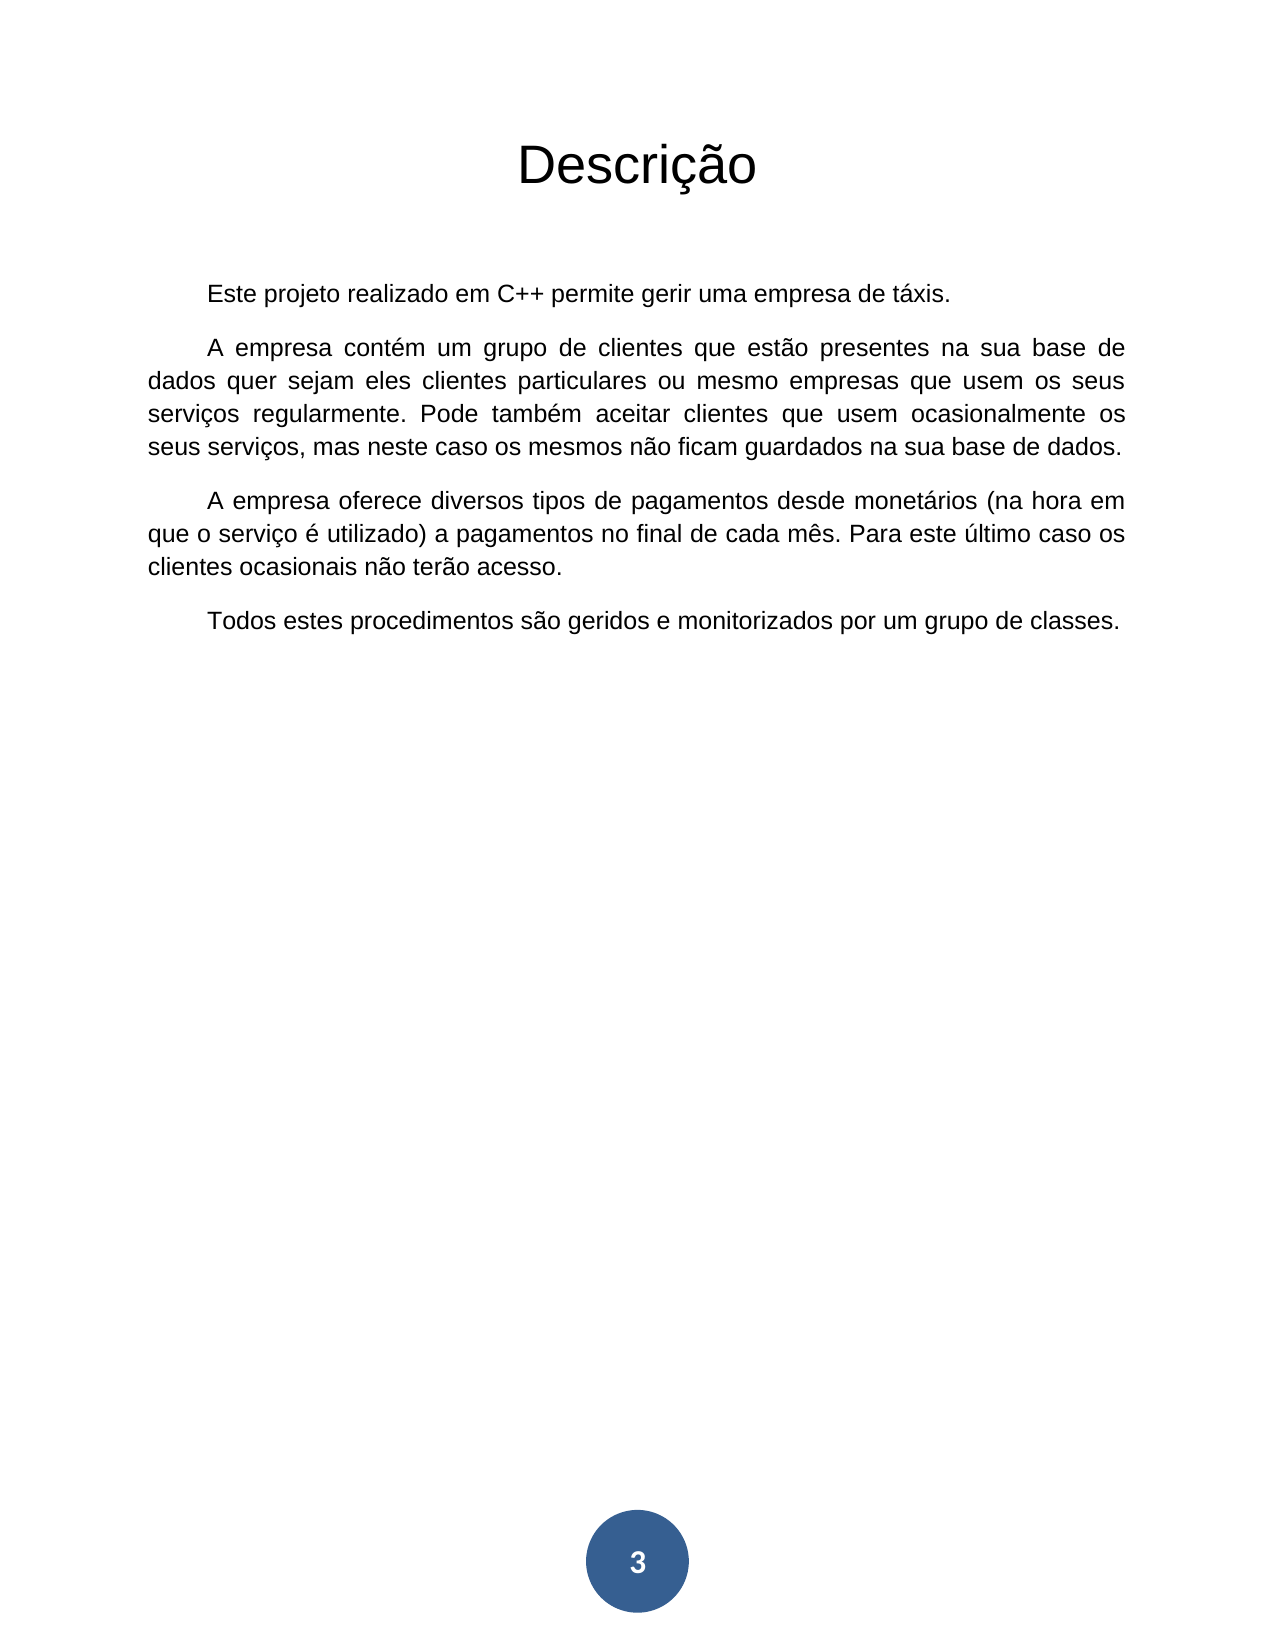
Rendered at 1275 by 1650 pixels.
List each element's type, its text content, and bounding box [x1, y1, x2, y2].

text A empresa oferece diversos tipos de pagamentos desde monetários (na hora em que o serviço é utilizado) a pagamentos no final de cada mês. Para este último caso os clientes ocasionais não terão acesso. [148, 486, 1127, 581]
text Descrição [148, 133, 1127, 195]
text A empresa contém um grupo de clientes que estão presentes na sua base de dados quer sejam eles clientes particulares ou mesmo empresas que usem os seus serviços regularmente. Pode também aceitar clientes que usem ocasionalmente os seus serviços, mas neste caso os mesmos não ficam guardados na sua base de dados. [148, 333, 1127, 461]
text Este projeto realizado em C++ permite gerir uma empresa de táxis. [148, 279, 1127, 308]
text Todos estes procedimentos são geridos e monitorizados por um grupo de classes. [148, 606, 1127, 634]
